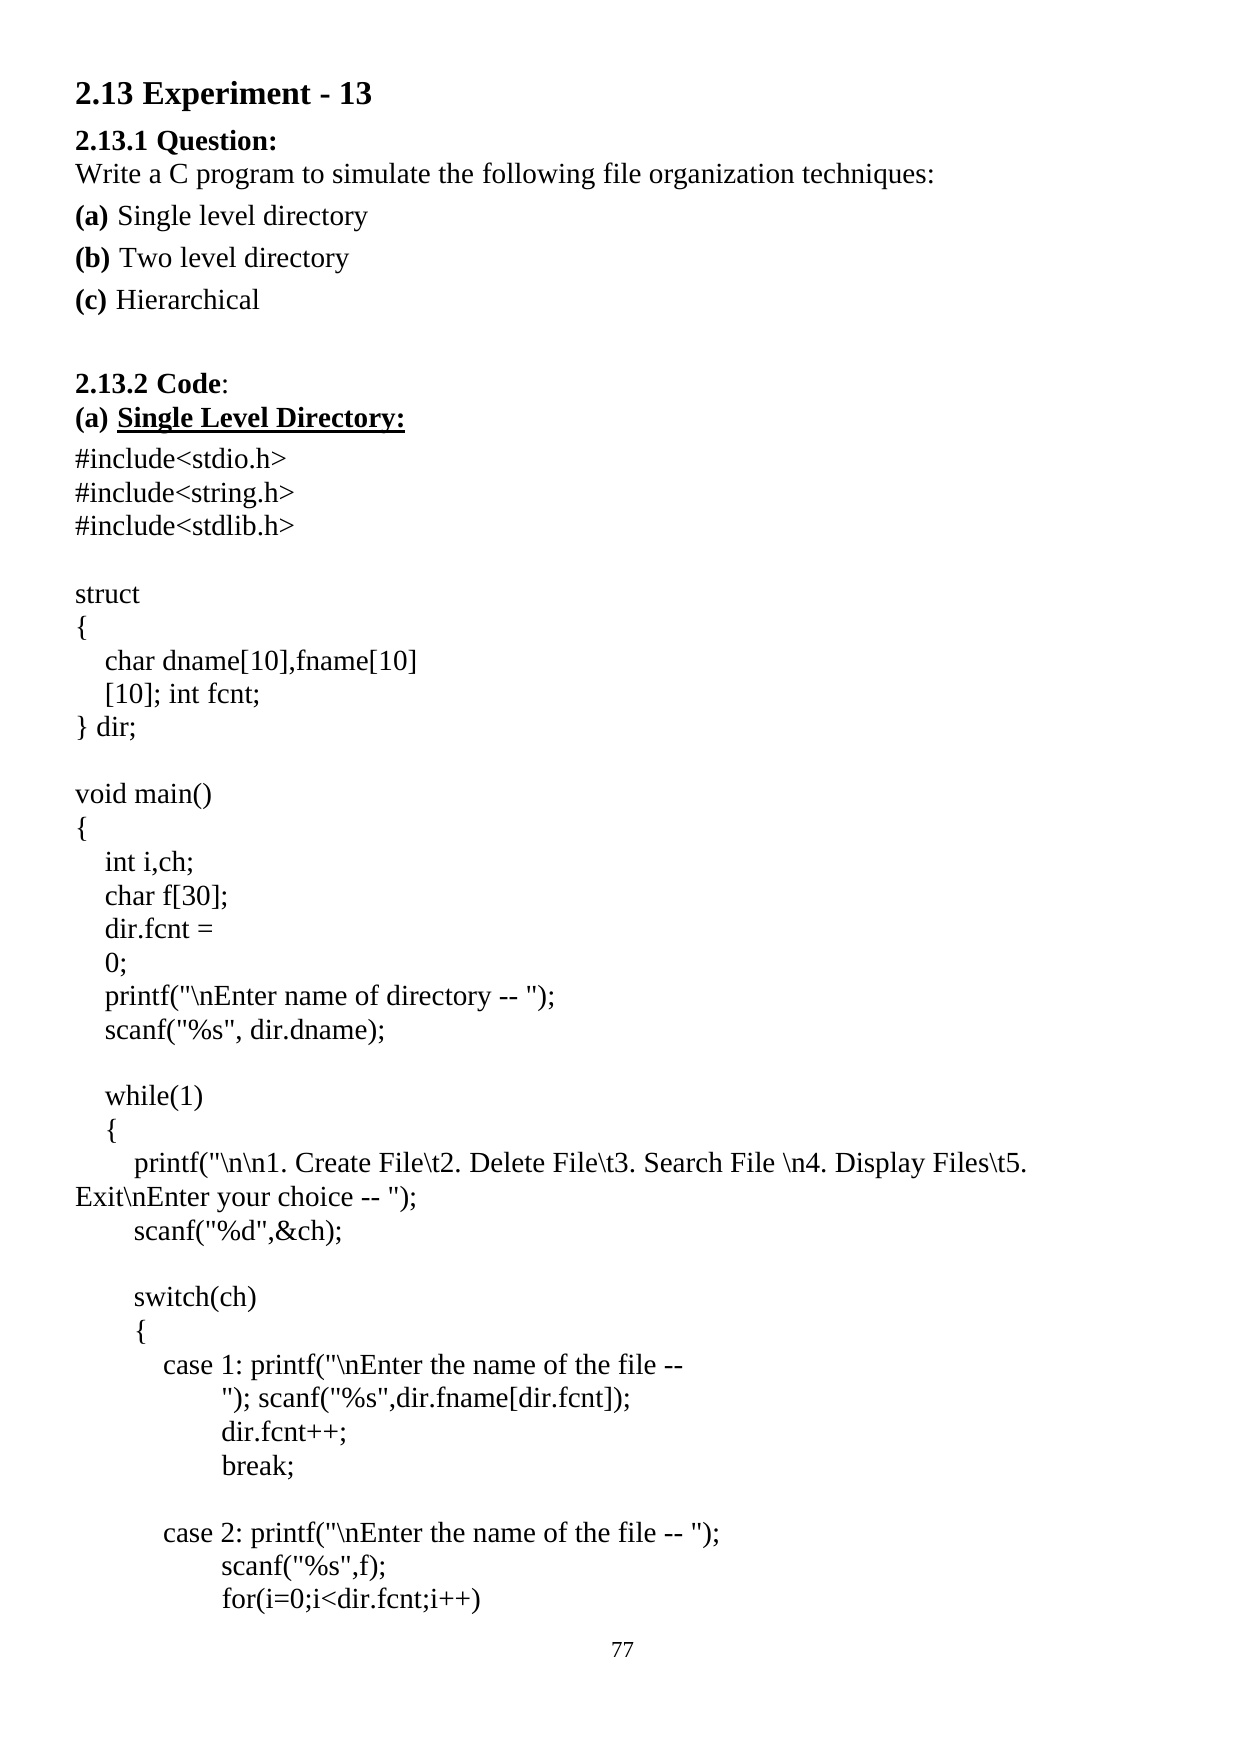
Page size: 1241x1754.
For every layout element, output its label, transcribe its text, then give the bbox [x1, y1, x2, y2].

text for(i=0;i<dir.fcnt;i++) [222, 1582, 1203, 1616]
subtitle Question: [75, 124, 1203, 157]
text while(1) [104, 1079, 1203, 1112]
text Write a C program to simulate the following file organization techniques: [75, 157, 1203, 190]
list Two level directory [75, 240, 1203, 274]
text char dname[10],fname[10][10]; int fcnt; [104, 643, 473, 710]
list Single Level Directory: [75, 400, 1203, 434]
subtitle Experiment - 13 [75, 73, 1203, 111]
text printf("\n\n1. Create File\t2. Delete File\t3. Search File \n4. Display Files\t5. [134, 1146, 1203, 1179]
list Single level directory [75, 198, 1203, 232]
text { [75, 811, 1203, 844]
text int i,ch; char f[30]; dir.fcnt = 0; [104, 844, 243, 978]
text case 2: printf("\nEnter the name of the file -- "); scanf("%s",f); [163, 1515, 722, 1582]
text case 1: printf("\nEnter the name of the file -- "); scanf("%s",dir.fname[dir.fcnt]); dir.fcnt++; [163, 1347, 720, 1447]
subtitle Code: [75, 366, 1203, 399]
text { [75, 609, 1203, 643]
text #include<stdio.h> #include<string.h> #include<stdlib.h> [75, 441, 297, 542]
text void main() [75, 777, 1203, 811]
text printf("\nEnter name of directory -- "); scanf("%s", dir.dname); [104, 978, 556, 1045]
text { [104, 1112, 1203, 1146]
text Exit\nEnter your choice -- "); scanf("%d",&ch); [75, 1179, 419, 1246]
text switch(ch) [133, 1280, 1203, 1313]
text } dir; [75, 710, 1203, 744]
text struct [75, 576, 1203, 609]
text { [134, 1313, 1203, 1347]
text break; [222, 1448, 1203, 1481]
list Hierarchical [75, 282, 1203, 316]
